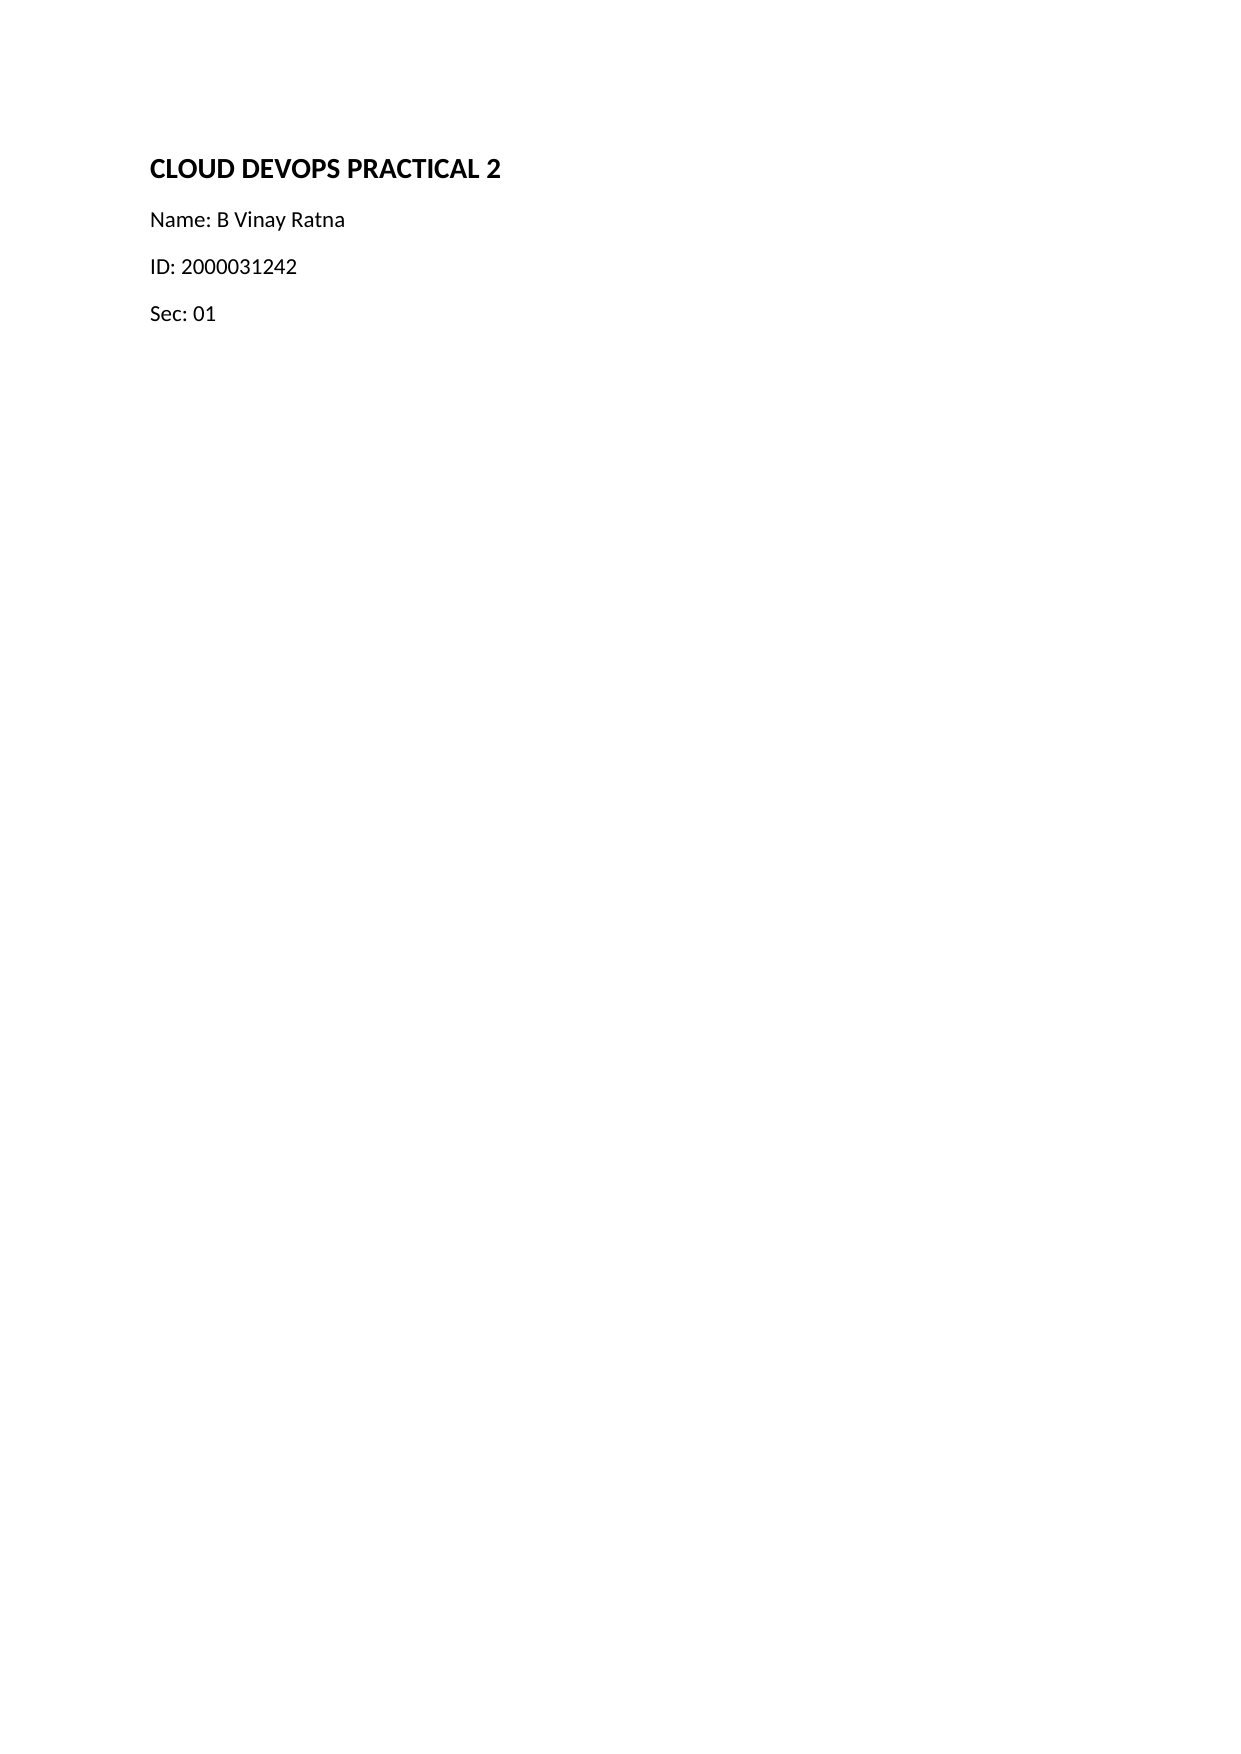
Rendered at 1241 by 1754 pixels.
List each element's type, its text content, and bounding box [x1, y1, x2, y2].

text ID: 2000031242 [150, 252, 1090, 280]
text Name: B Vinay Ratna [150, 205, 1090, 233]
text CLOUD DEVOPS PRACTICAL 2 [150, 150, 1090, 186]
text Sec: 01 [150, 299, 1090, 327]
